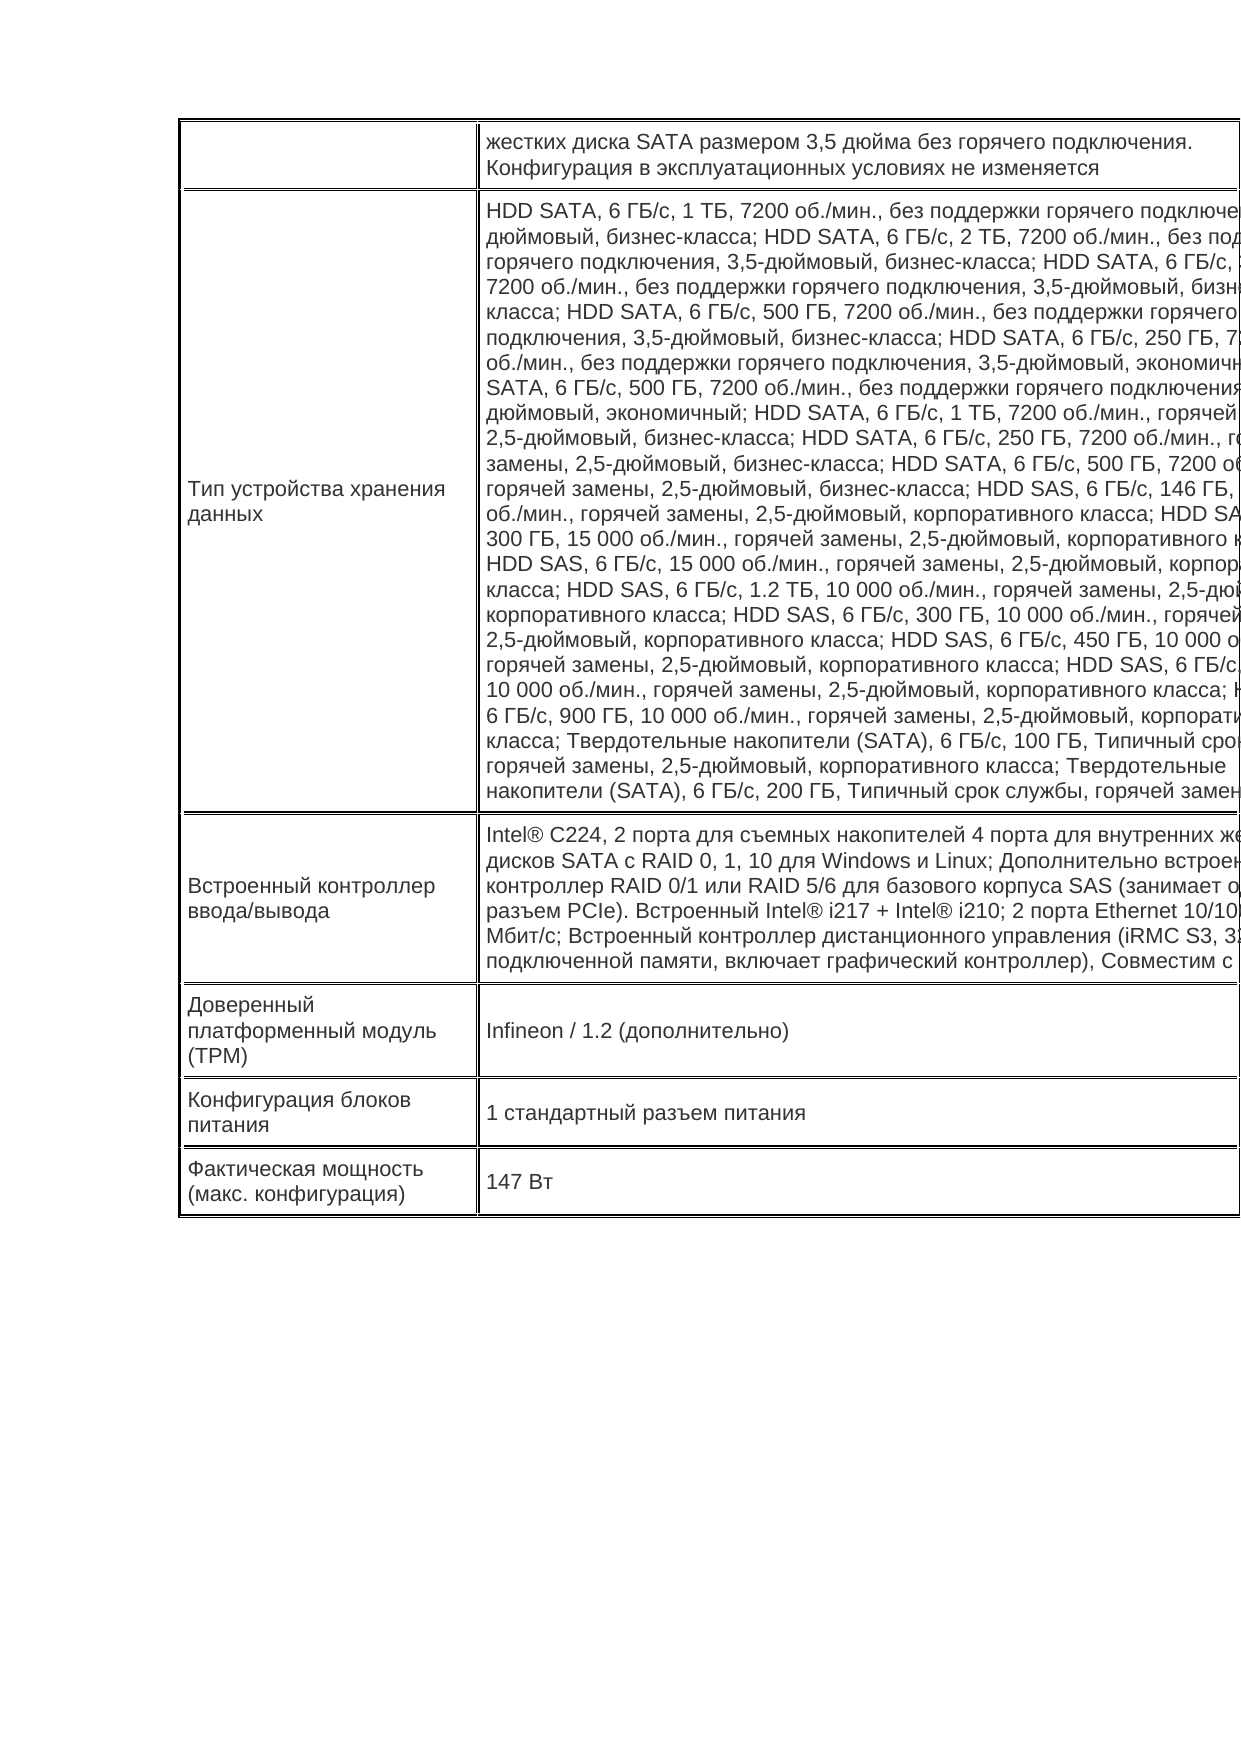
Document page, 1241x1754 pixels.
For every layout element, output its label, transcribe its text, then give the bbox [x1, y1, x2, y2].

table_cell 1 стандартный разъем питания [478, 1076, 1240, 1145]
table_cell Встроенный контроллер ввода/вывода [181, 811, 476, 981]
table_cell Тип устройства хранения данных [181, 188, 476, 811]
table_cell Intel® C224, 2 порта для съемных накопителей 4 порта для внутренних жестких дисков SATA с RAID 0, 1, 10 для Windows и Linux; Дополнительно встроенный контроллер RAID 0/1 или RAID 5/6 для базового корпуса SAS (занимает один разъем PCIe). Встроенный Intel® i217 + Intel® i210; 2 порта Ethernet 10/100/1000 Мбит/с; Встроенный контроллер дистанционного управления (iRMC S3, 32 МБ подключенной памяти, включает графический контроллер), Совместим с IPMI 2.0 [480, 811, 1239, 981]
table_cell HDD SATA, 6 ГБ/с, 1 ТБ, 7200 об./мин., без поддержки горячего подключения, 3,5-дюймовый, бизнес-класса; HDD SATA, 6 ГБ/с, 2 ТБ, 7200 об./мин., без поддержки горячего подключения, 3,5-дюймовый, бизнес-класса; HDD SATA, 6 ГБ/с, 3 ТБ, 7200 об./мин., без поддержки горячего подключения, 3,5-дюймовый, бизнес-класса; HDD SATA, 6 ГБ/с, 500 ГБ, 7200 об./мин., без поддержки горячего подключения, 3,5-дюймовый, бизнес-класса; HDD SATA, 6 ГБ/с, 250 ГБ, 7200 об./мин., без поддержки горячего подключения, 3,5-дюймовый, экономичный; HDD SATA, 6 ГБ/с, 500 ГБ, 7200 об./мин., без поддержки горячего подключения, 3,5-дюймовый, экономичный; HDD SATA, 6 ГБ/с, 1 ТБ, 7200 об./мин., горячей замены, 2,5-дюймовый, бизнес-класса; HDD SATA, 6 ГБ/с, 250 ГБ, 7200 об./мин., горячей замены, 2,5-дюймовый, бизнес-класса; HDD SATA, 6 ГБ/с, 500 ГБ, 7200 об./мин., горячей замены, 2,5-дюймовый, бизнес-класса; HDD SAS, 6 ГБ/с, 146 ГБ, 15 000 об./мин., горячей замены, 2,5-дюймовый, корпоративного класса; HDD SAS, 6 ГБ/с, 300 ГБ, 15 000 об./мин., горячей замены, 2,5-дюймовый, корпоративного класса; HDD SAS, 6 ГБ/с, 15 000 об./мин., горячей замены, 2,5-дюймовый, корпоративного класса; HDD SAS, 6 ГБ/с, 1.2 ТБ, 10 000 об./мин., горячей замены, 2,5-дюймовый, корпоративного класса; HDD SAS, 6 ГБ/с, 300 ГБ, 10 000 об./мин., горячей замены, 2,5-дюймовый, корпоративного класса; HDD SAS, 6 ГБ/с, 450 ГБ, 10 000 об./мин., горячей замены, 2,5-дюймовый, корпоративного класса; HDD SAS, 6 ГБ/с, 600 ГБ, 10 000 об./мин., горячей замены, 2,5-дюймовый, корпоративного класса; HDD SAS, 6 ГБ/с, 900 ГБ, 10 000 об./мин., горячей замены, 2,5-дюймовый, корпоративного класса; Твердотельные накопители (SATA), 6 ГБ/с, 100 ГБ, Типичный срок службы, горячей замены, 2,5-дюймовый, корпоративного класса; Твердотельные накопители (SATA), 6 ГБ/с, 200 ГБ, Типичный срок службы, горячей замены, [480, 188, 1239, 811]
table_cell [478, 122, 1239, 187]
table_cell Конфигурация блоков питания [180, 1076, 478, 1145]
table_cell Доверенный платформенный модуль (TPM) [181, 981, 476, 1076]
table_cell Фактическая мощность (макс. конфигурация) [181, 1145, 478, 1214]
table_cell 147 Вт [478, 1145, 1239, 1214]
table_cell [181, 120, 478, 187]
table_cell Infineon / 1.2 (дополнительно) [480, 981, 1239, 1076]
